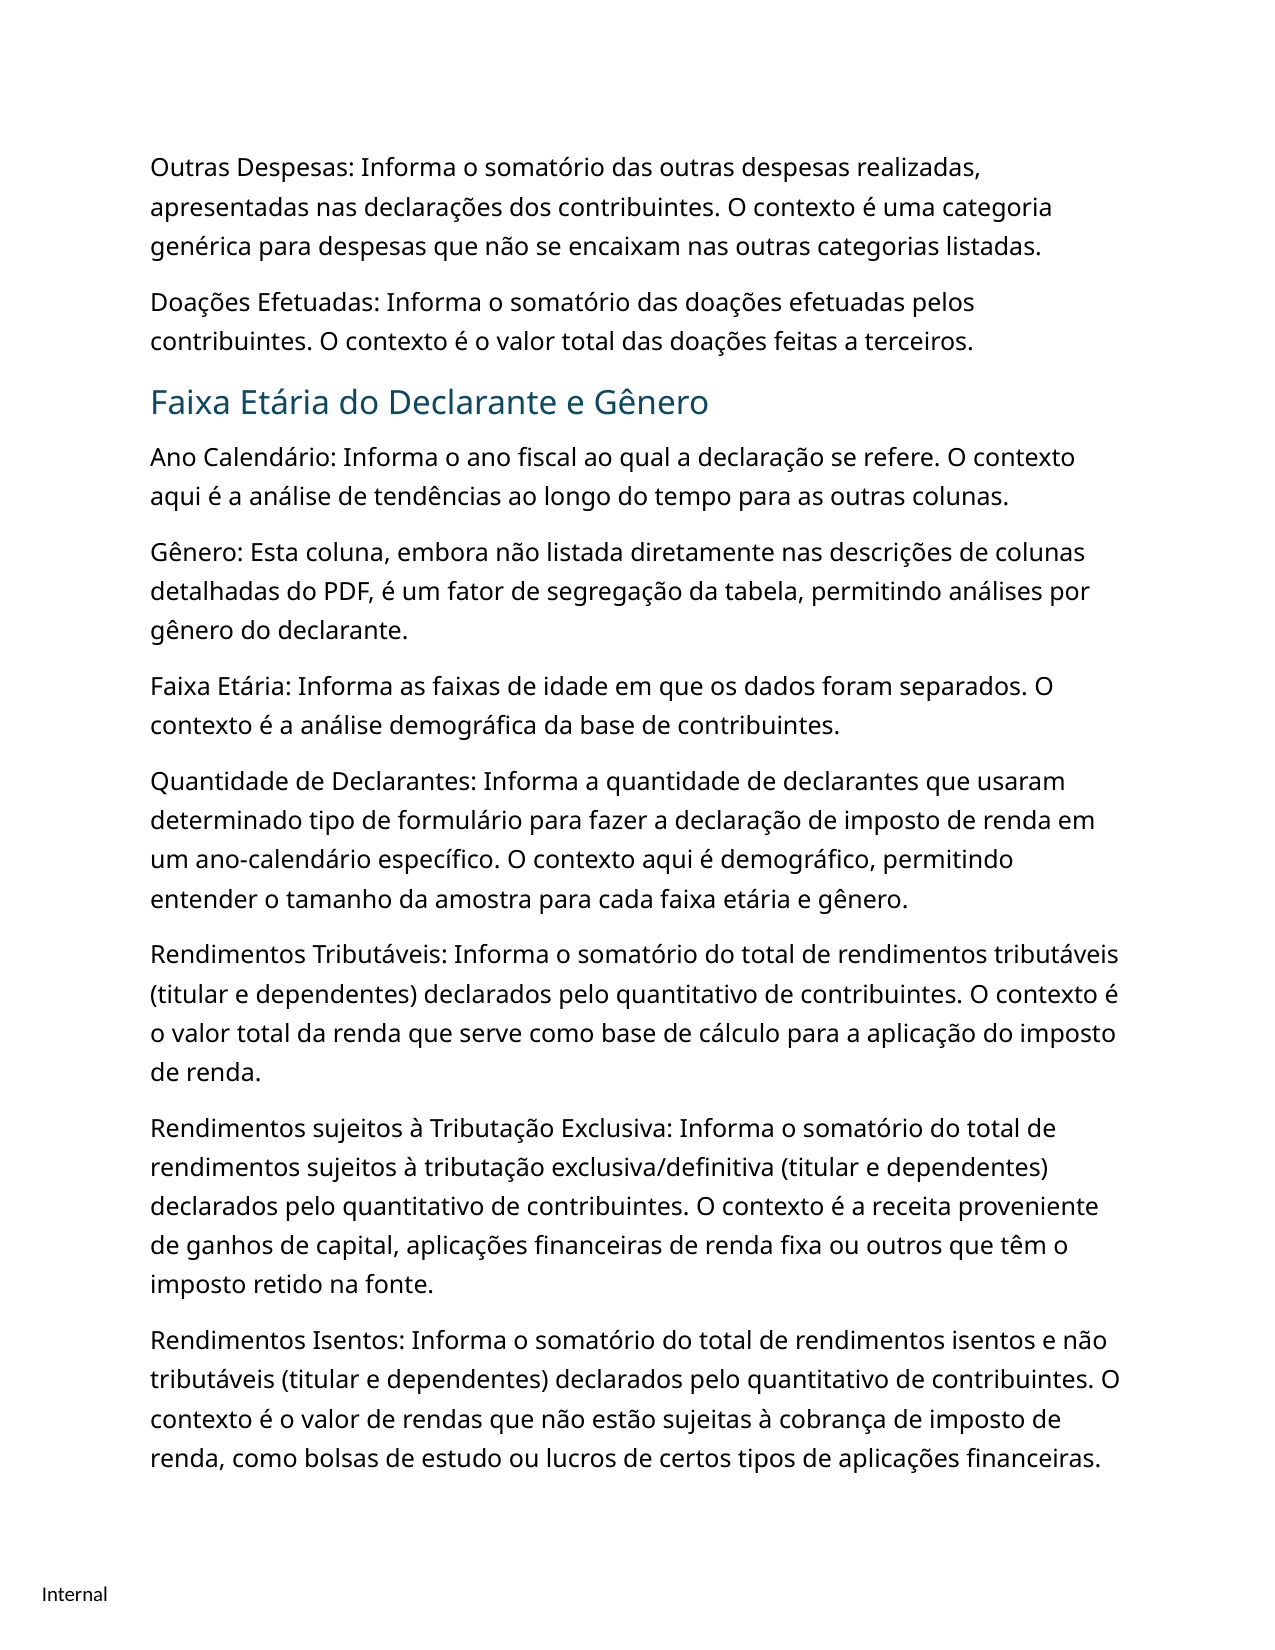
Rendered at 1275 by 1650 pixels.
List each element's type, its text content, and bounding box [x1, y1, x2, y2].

text Gênero: Esta coluna, embora não listada diretamente nas descrições de colunas detalhadas do PDF, é um fator de segregação da tabela, permitindo análises por gênero do declarante. [150, 535, 1125, 647]
text Ano Calendário: Informa o ano fiscal ao qual a declaração se refere. O contexto aqui é a análise de tendências ao longo do tempo para as outras colunas. [150, 440, 1125, 513]
subtitle Faixa Etária do Declarante e Gênero [150, 379, 1125, 424]
text Rendimentos sujeitos à Tributação Exclusiva: Informa o somatório do total de rendimentos sujeitos à tributação exclusiva/definitiva (titular e dependentes) declarados pelo quantitativo de contribuintes. O contexto é a receita proveniente de ganhos de capital, aplicações financeiras de renda fixa ou outros que têm o imposto retido na fonte. [150, 1111, 1125, 1301]
text Doações Efetuadas: Informa o somatório das doações efetuadas pelos contribuintes. O contexto é o valor total das doações feitas a terceiros. [150, 284, 1125, 357]
text Rendimentos Tributáveis: Informa o somatório do total de rendimentos tributáveis (titular e dependentes) declarados pelo quantitativo de contribuintes. O contexto é o valor total da renda que serve como base de cálculo para a aplicação do imposto de renda. [150, 937, 1125, 1089]
text Faixa Etária: Informa as faixas de idade em que os dados foram separados. O contexto é a análise demográfica da base de contribuintes. [150, 669, 1125, 742]
text Rendimentos Isentos: Informa o somatório do total de rendimentos isentos e não tributáveis (titular e dependentes) declarados pelo quantitativo de contribuintes. O contexto é o valor de rendas que não estão sujeitas à cobrança de imposto de renda, como bolsas de estudo ou lucros de certos tipos de aplicações financeiras. [150, 1323, 1125, 1474]
text Outras Despesas: Informa o somatório das outras despesas realizadas, apresentadas nas declarações dos contribuintes. O contexto é uma categoria genérica para despesas que não se encaixam nas outras categorias listadas. [150, 150, 1125, 262]
text Quantidade de Declarantes: Informa a quantidade de declarantes que usaram determinado tipo de formulário para fazer a declaração de imposto de renda em um ano-calendário específico. O contexto aqui é demográfico, permitindo entender o tamanho da amostra para cada faixa etária e gênero. [150, 764, 1125, 915]
